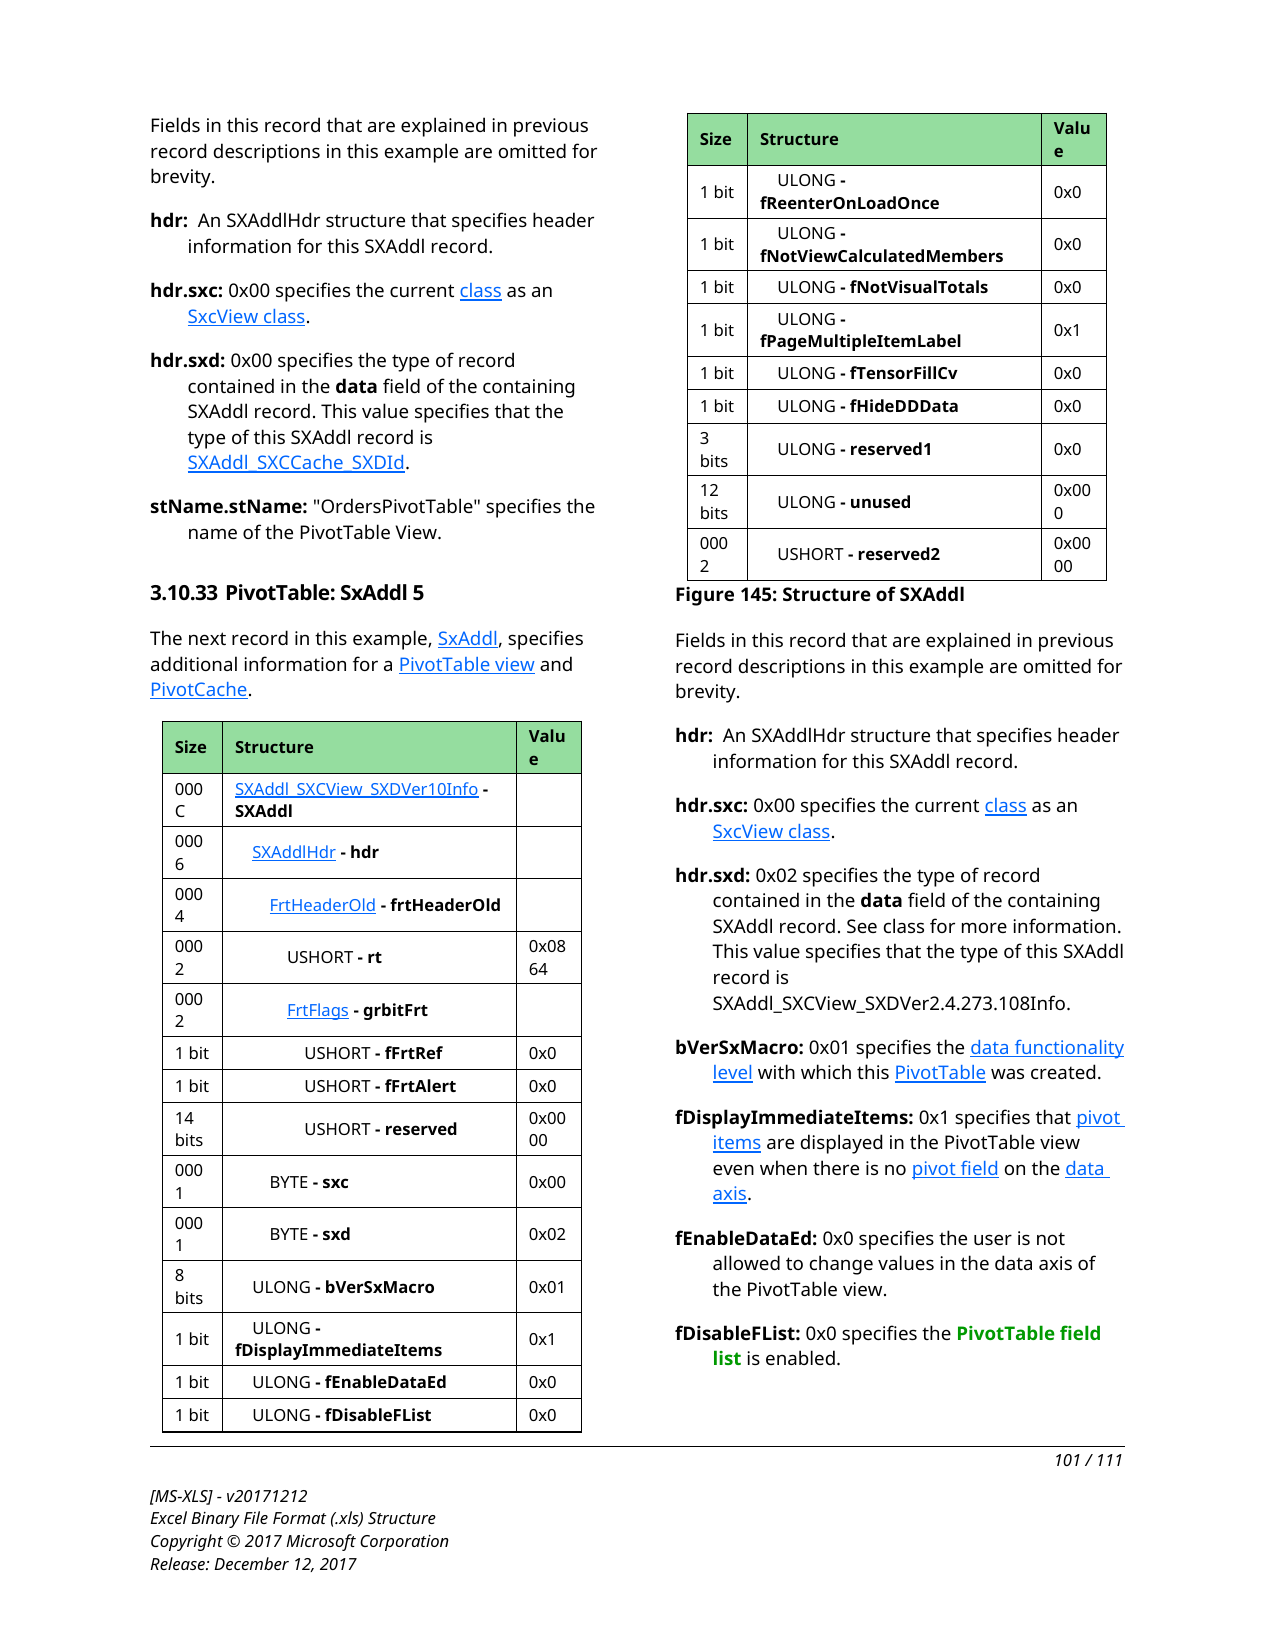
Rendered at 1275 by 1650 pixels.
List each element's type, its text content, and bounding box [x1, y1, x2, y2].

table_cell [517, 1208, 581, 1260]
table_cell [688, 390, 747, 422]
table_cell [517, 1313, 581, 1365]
text The next record in this example, SxAddl, specifies additional information for a PivotTable view and PivotCache. [150, 625, 600, 702]
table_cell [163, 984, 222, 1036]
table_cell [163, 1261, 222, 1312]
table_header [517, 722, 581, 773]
text hdr: An SXAddlHdr structure that specifies header information for this SXAddl record. [675, 723, 1125, 774]
text hdr.sxc: 0x00 specifies the current class as an SxcView class. [150, 278, 600, 329]
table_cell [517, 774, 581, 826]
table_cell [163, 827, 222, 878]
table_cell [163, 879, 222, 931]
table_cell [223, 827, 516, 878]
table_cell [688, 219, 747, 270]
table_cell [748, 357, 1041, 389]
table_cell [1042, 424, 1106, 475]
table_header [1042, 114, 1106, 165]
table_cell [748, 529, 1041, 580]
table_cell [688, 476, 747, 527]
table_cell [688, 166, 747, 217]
text Fields in this record that are explained in previous record descriptions in this example are omitted for brevity. [675, 627, 1125, 704]
text fDisplayImmediateItems: 0x1 specifies that pivot items are displayed in the PivotTable view even when there is no pivot field on the data axis. [675, 1104, 1125, 1206]
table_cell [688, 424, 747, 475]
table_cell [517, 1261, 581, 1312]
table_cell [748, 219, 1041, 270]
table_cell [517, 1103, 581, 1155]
text stName.stName: "OrdersPivotTable" specifies the name of the PivotTable View. [150, 494, 600, 545]
text hdr.sxc: 0x00 specifies the current class as an SxcView class. [675, 792, 1125, 843]
text hdr.sxd: 0x02 specifies the type of record contained in the data field of the containing SXAddl record. See class for more information. This value specifies that the type of this SXAddl record is SXAddl_SXCView_SXDVer2.4.273.108Info. [675, 862, 1125, 1015]
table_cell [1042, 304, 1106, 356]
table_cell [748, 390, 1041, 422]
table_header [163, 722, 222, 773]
subtitle 3.10.33 PivotTable: SxAddl 5 [150, 578, 600, 607]
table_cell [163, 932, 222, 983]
text fEnableDataEd: 0x0 specifies the user is not allowed to change values in the data axis of the PivotTable view. [675, 1225, 1125, 1301]
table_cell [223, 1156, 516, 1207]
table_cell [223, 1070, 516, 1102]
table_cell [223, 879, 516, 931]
text Fields in this record that are explained in previous record descriptions in this example are omitted for brevity. [150, 112, 600, 189]
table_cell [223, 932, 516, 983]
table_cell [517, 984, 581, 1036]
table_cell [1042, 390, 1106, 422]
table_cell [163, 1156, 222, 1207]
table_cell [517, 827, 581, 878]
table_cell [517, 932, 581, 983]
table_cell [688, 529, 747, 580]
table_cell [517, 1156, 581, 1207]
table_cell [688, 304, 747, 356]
text bVerSxMacro: 0x01 specifies the data functionality level with which this PivotTable was created. [675, 1034, 1125, 1085]
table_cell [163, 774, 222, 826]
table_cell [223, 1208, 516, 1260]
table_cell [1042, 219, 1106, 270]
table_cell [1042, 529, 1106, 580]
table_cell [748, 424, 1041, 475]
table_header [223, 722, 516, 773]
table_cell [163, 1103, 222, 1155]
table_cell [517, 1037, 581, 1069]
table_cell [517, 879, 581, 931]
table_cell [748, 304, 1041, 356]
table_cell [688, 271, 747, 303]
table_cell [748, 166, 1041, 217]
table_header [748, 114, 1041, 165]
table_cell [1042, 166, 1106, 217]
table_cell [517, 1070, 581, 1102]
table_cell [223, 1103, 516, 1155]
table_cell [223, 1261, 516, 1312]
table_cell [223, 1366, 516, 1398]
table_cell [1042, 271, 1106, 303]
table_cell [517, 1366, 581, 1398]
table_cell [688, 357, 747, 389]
text hdr.sxd: 0x00 specifies the type of record contained in the data field of the containing SXAddl record. This value specifies that the type of this SXAddl record is SXAddl_SXCCache_SXDId. [150, 347, 600, 475]
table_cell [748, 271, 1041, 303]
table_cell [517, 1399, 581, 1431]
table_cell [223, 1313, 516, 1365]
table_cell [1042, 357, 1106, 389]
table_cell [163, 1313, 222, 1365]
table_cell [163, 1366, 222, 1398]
text fDisableFList: 0x0 specifies the PivotTable field list is enabled. [675, 1320, 1125, 1371]
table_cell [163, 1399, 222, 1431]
text hdr: An SXAddlHdr structure that specifies header information for this SXAddl record. [150, 208, 600, 259]
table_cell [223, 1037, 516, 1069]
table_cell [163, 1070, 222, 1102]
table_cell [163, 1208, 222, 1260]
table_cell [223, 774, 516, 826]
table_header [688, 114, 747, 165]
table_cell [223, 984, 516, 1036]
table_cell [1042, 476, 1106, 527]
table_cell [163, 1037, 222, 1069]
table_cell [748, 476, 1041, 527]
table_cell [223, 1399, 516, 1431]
